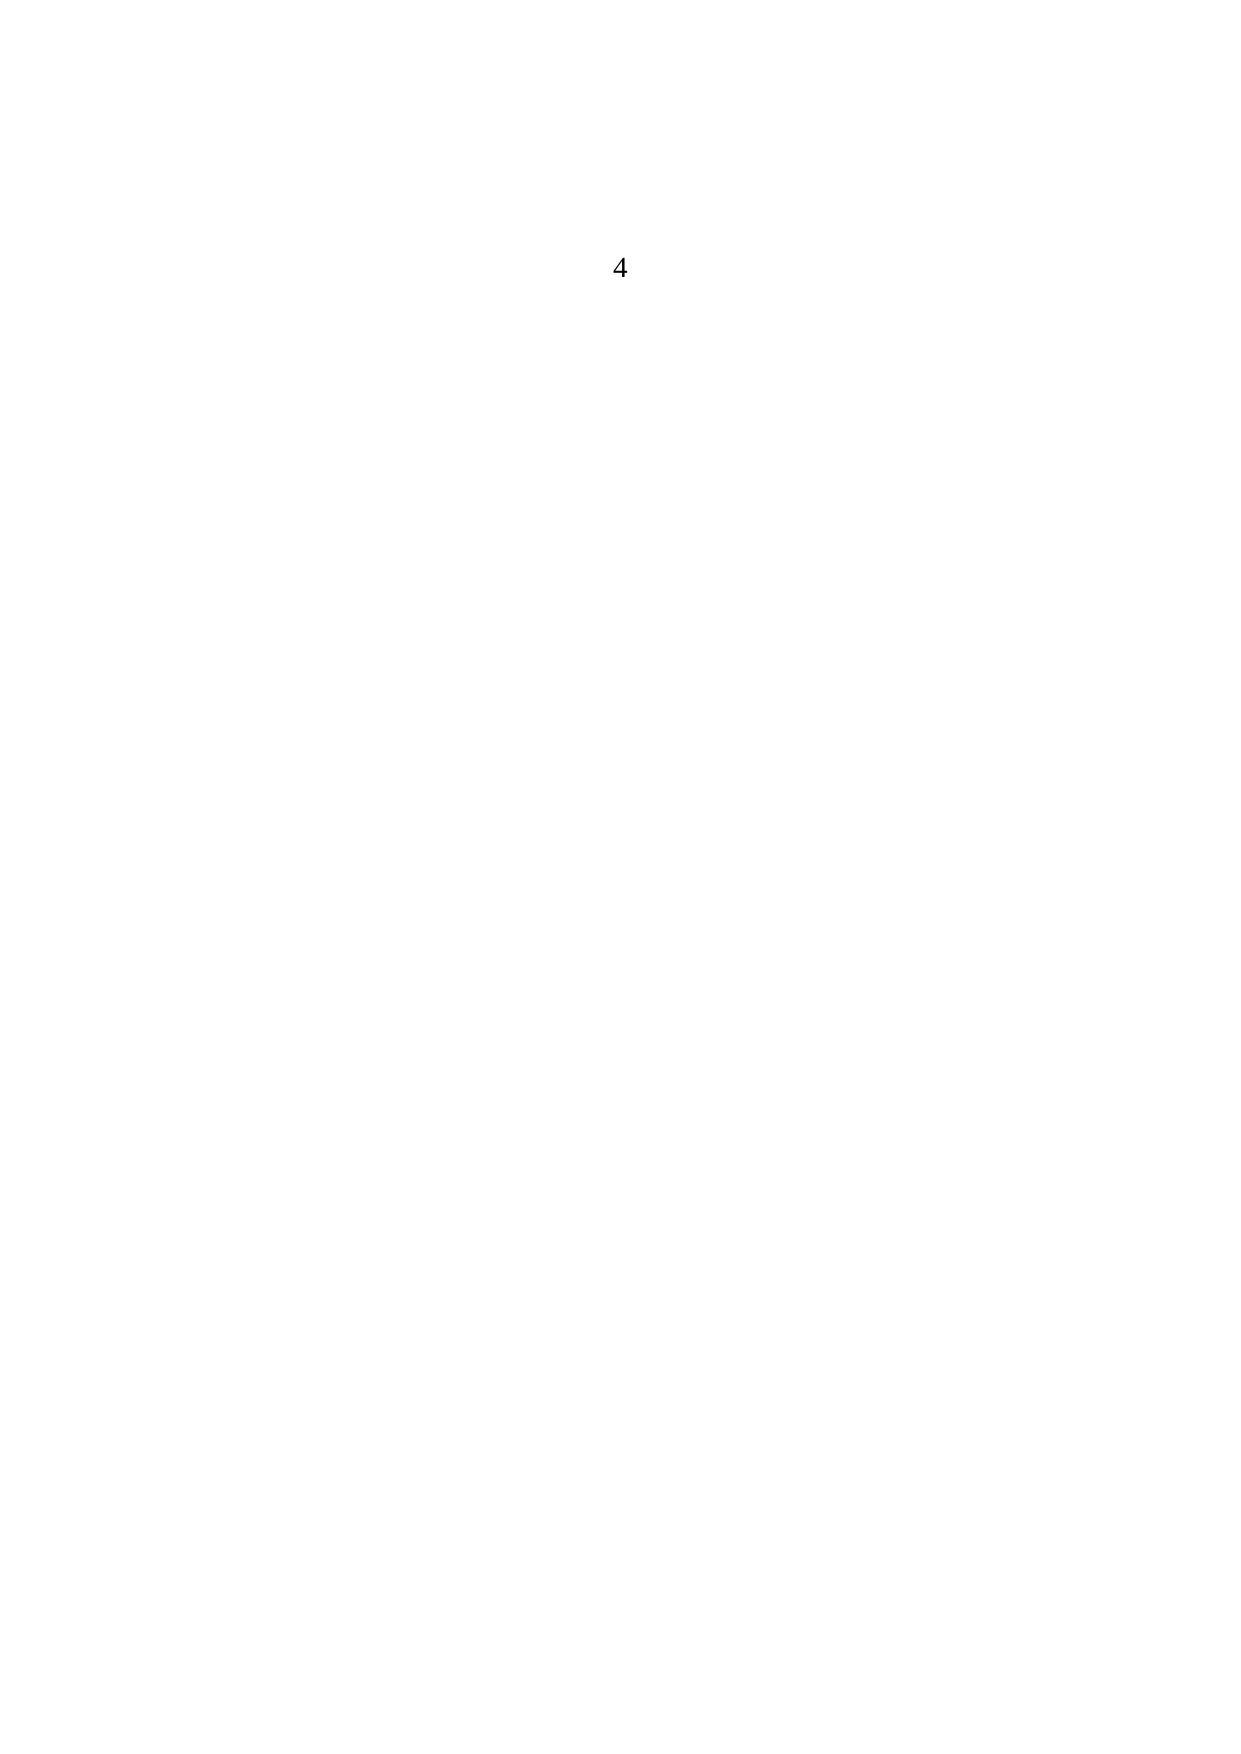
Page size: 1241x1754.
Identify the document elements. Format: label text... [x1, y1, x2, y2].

text 4 [150, 251, 1090, 284]
